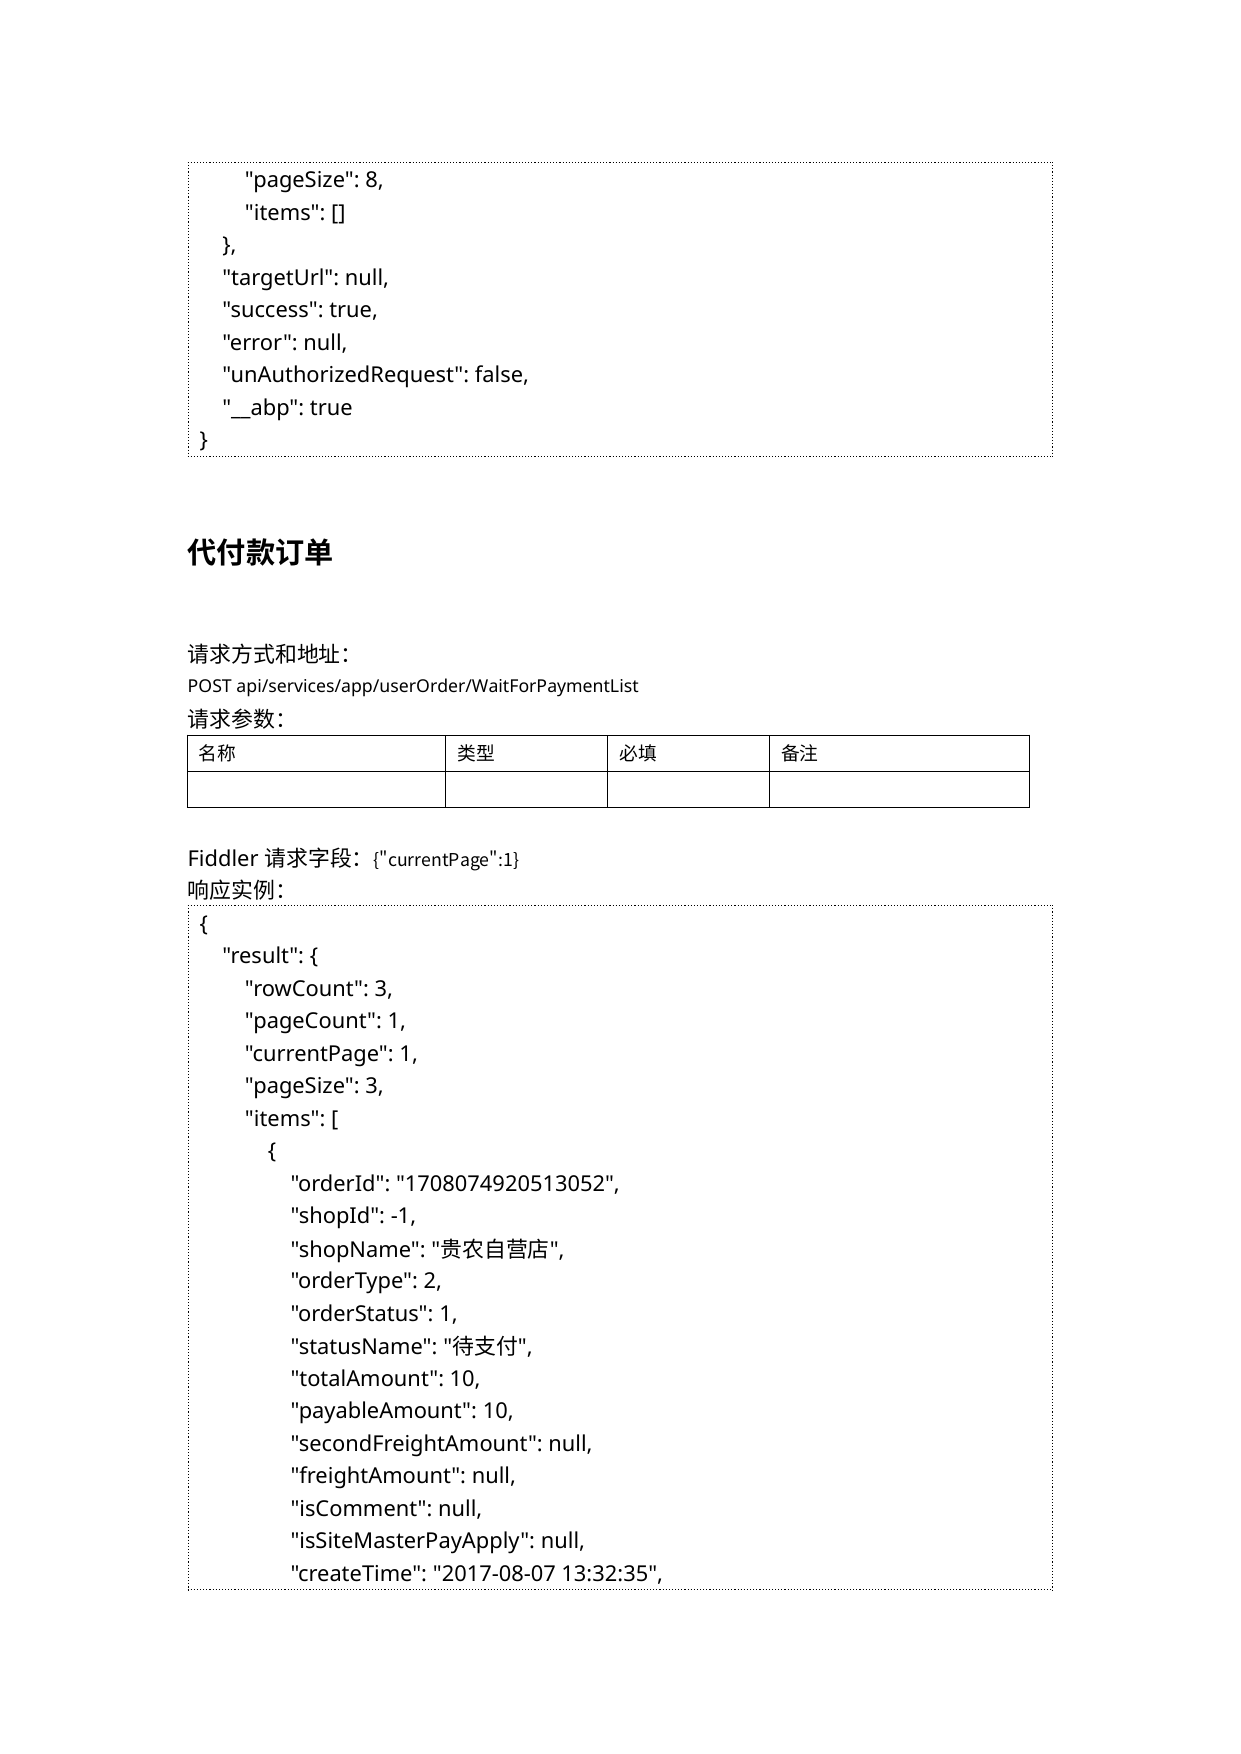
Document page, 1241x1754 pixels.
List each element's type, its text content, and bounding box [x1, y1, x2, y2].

table_cell [608, 772, 769, 807]
subtitle 代付款订单 [187, 518, 1053, 583]
table_header 必填 [608, 736, 769, 771]
table_header 名称 [188, 736, 445, 771]
text 请求方式和地址： [187, 637, 1053, 669]
text 请求参数： [187, 702, 1053, 734]
text Fiddler 请求字段：{"currentPage":1} [187, 840, 1053, 873]
table_header 类型 [446, 736, 607, 771]
text 响应实例： [187, 873, 1053, 905]
table_header 备注 [770, 736, 1029, 771]
table_cell [188, 772, 445, 807]
text POST api/services/app/userOrder/WaitForPaymentList [187, 669, 1053, 702]
table_cell [446, 772, 607, 807]
table_cell [770, 772, 1029, 807]
